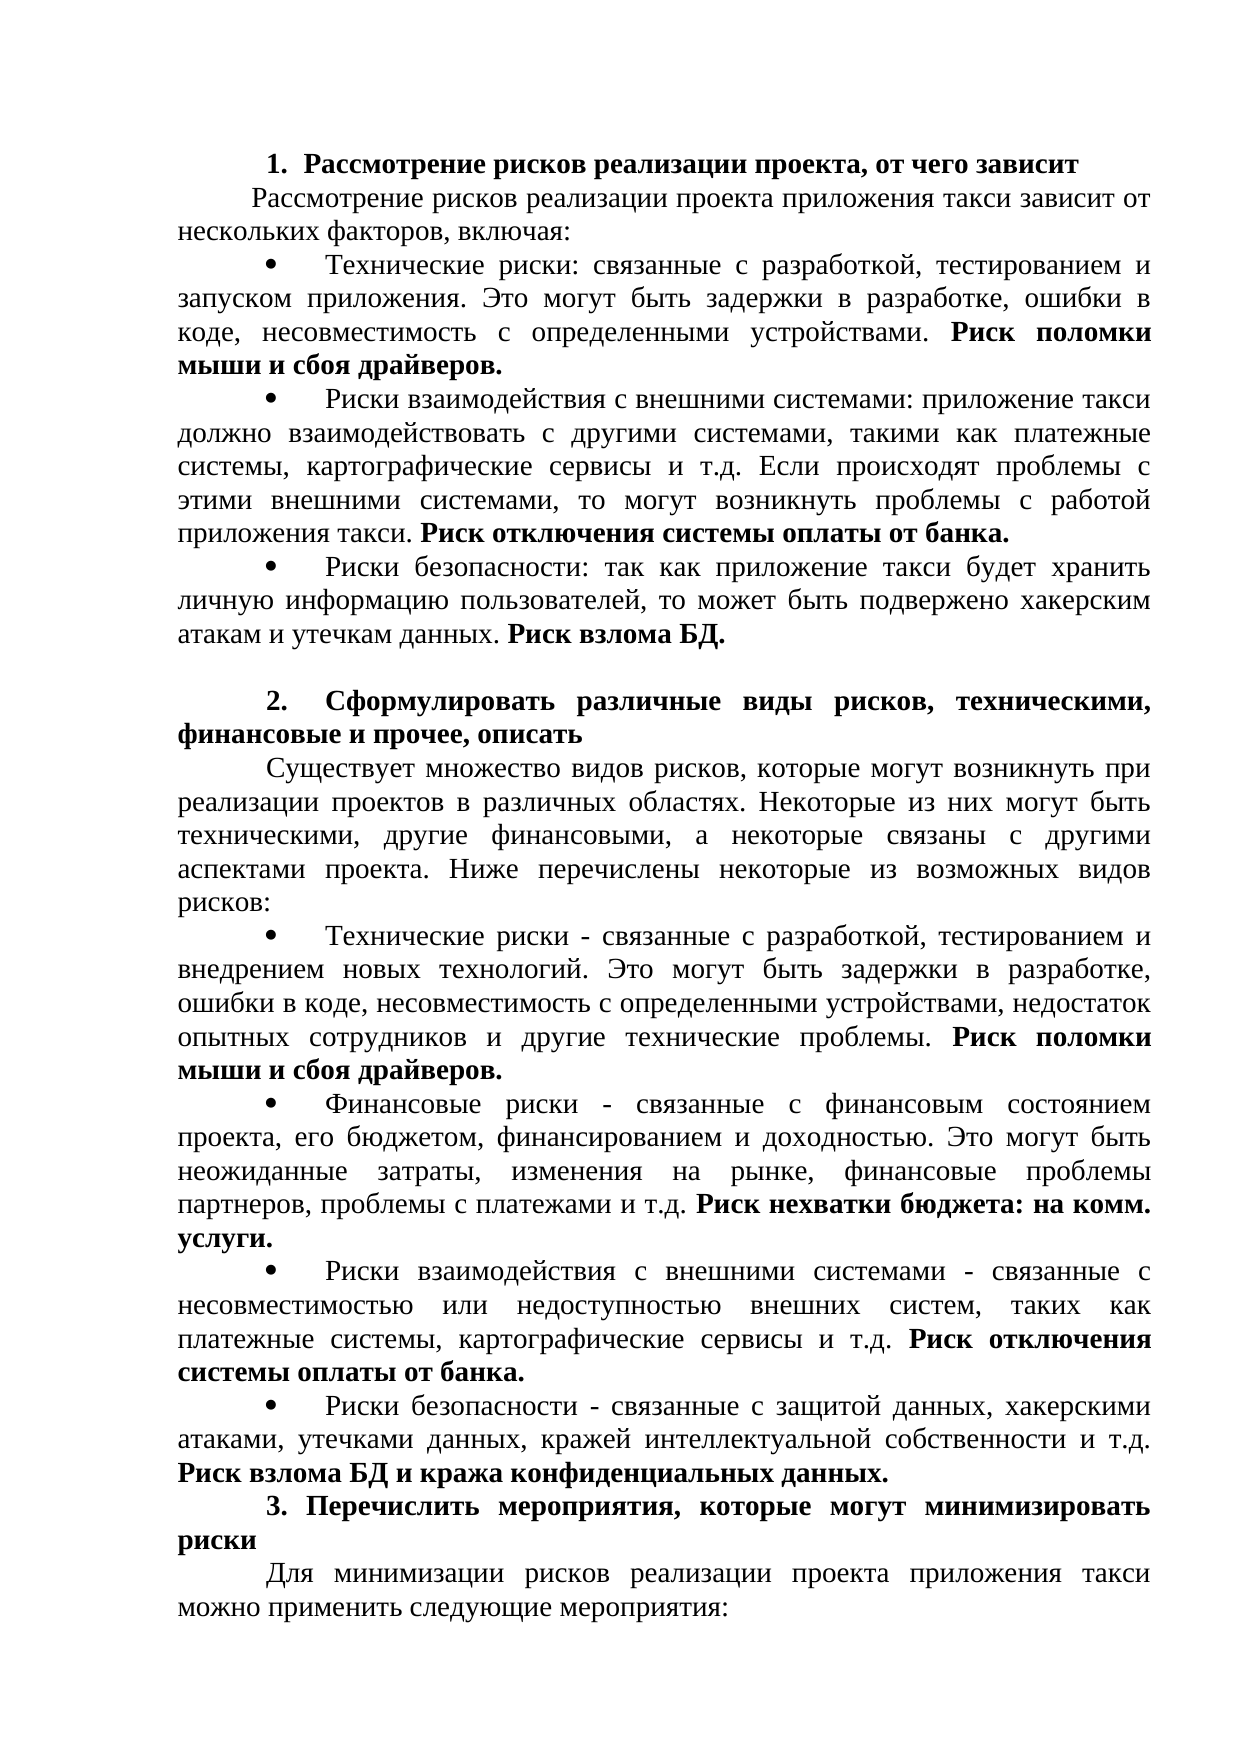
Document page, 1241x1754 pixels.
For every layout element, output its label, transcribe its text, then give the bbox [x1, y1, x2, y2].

text Рассмотрение рисков реализации проекта приложения такси зависит от нескольких факторов, включая: [177, 180, 1152, 247]
list Финансовые риски - связанные с финансовым состоянием проекта, его бюджетом, финансированием и доходностью. Это могут быть неожиданные затраты, изменения на рынке, финансовые проблемы партнеров, проблемы с платежами и т.д. Риск нехватки бюджета: на комм. услуги. [177, 1086, 1152, 1253]
list Рассмотрение рисков реализации проекта, от чего зависит [266, 146, 1152, 180]
text Для минимизации рисков реализации проекта приложения такси можно применить следующие мероприятия: [177, 1556, 1152, 1623]
list Риски безопасности: так как приложение такси будет хранить личную информацию пользователей, то может быть подвержено хакерским атакам и утечкам данных. Риск взлома БД. [177, 549, 1152, 649]
list Сформулировать различные виды рисков, техническими, финансовые и прочее, описать [177, 683, 1152, 750]
text 3. Перечислить мероприятия, которые могут минимизировать риски [177, 1488, 1152, 1556]
text Существует множество видов рисков, которые могут возникнуть при реализации проектов в различных областях. Некоторые из них могут быть техническими, другие финансовыми, а некоторые связаны с другими аспектами проекта. Ниже перечислены некоторые из возможных видов рисков: [177, 750, 1152, 918]
list Риски взаимодействия с внешними системами - связанные с несовместимостью или недоступностью внешних систем, таких как платежные системы, картографические сервисы и т.д. Риск отключения системы оплаты от банка. [177, 1253, 1152, 1388]
list Технические риски - связанные с разработкой, тестированием и внедрением новых технологий. Это могут быть задержки в разработке, ошибки в коде, несовместимость с определенными устройствами, недостаток опытных сотрудников и другие технические проблемы. Риск поломки мыши и сбоя драйверов. [177, 918, 1152, 1086]
list Риски безопасности - связанные с защитой данных, хакерскими атаками, утечками данных, кражей интеллектуальной собственности и т.д. Риск взлома БД и кража конфиденциальных данных. [177, 1388, 1152, 1488]
list Риски взаимодействия с внешними системами: приложение такси должно взаимодействовать с другими системами, такими как платежные системы, картографические сервисы и т.д. Если происходят проблемы с этими внешними системами, то могут возникнуть проблемы с работой приложения такси. Риск отключения системы оплаты от банка. [177, 381, 1152, 549]
list Технические риски: связанные с разработкой, тестированием и запуском приложения. Это могут быть задержки в разработке, ошибки в коде, несовместимость с определенными устройствами. Риск поломки мыши и сбоя драйверов. [177, 247, 1152, 381]
